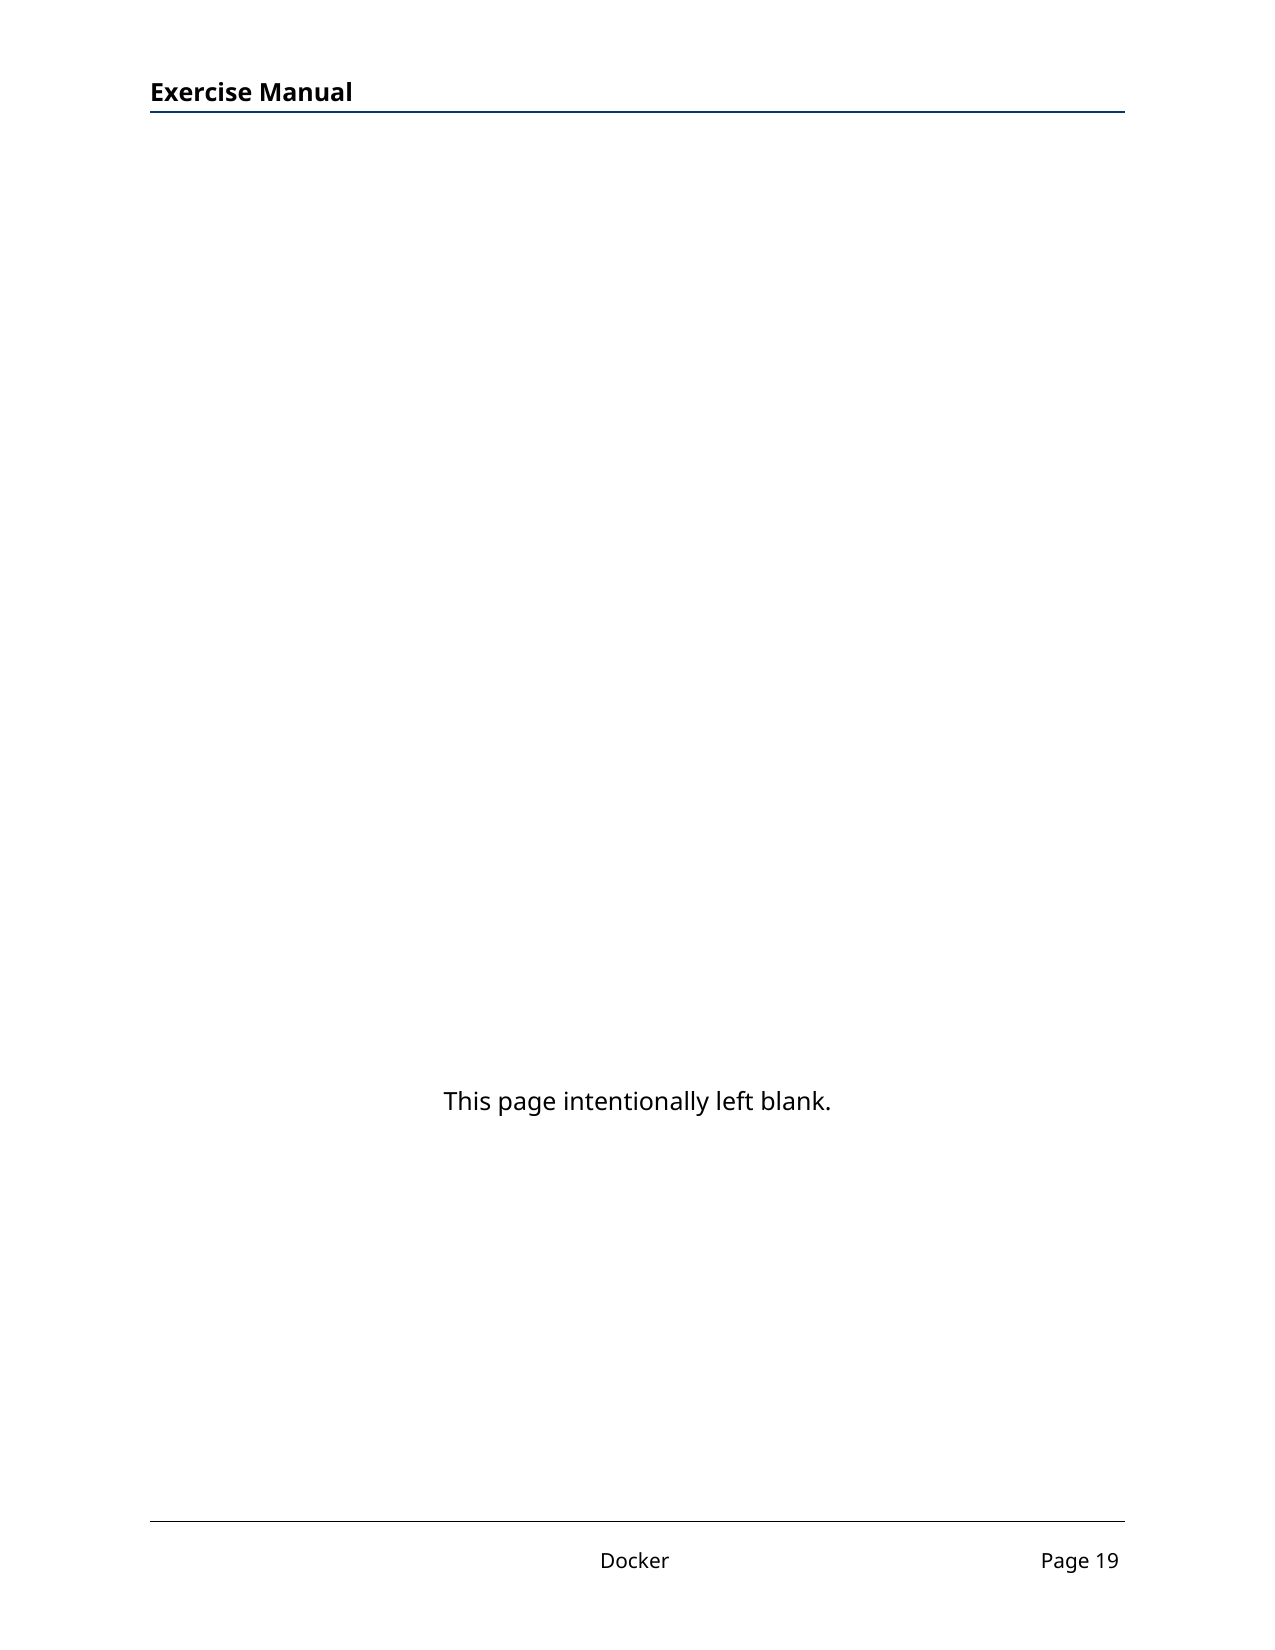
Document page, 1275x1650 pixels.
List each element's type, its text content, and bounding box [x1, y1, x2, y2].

text This page intentionally left blank. [150, 1084, 1125, 1118]
